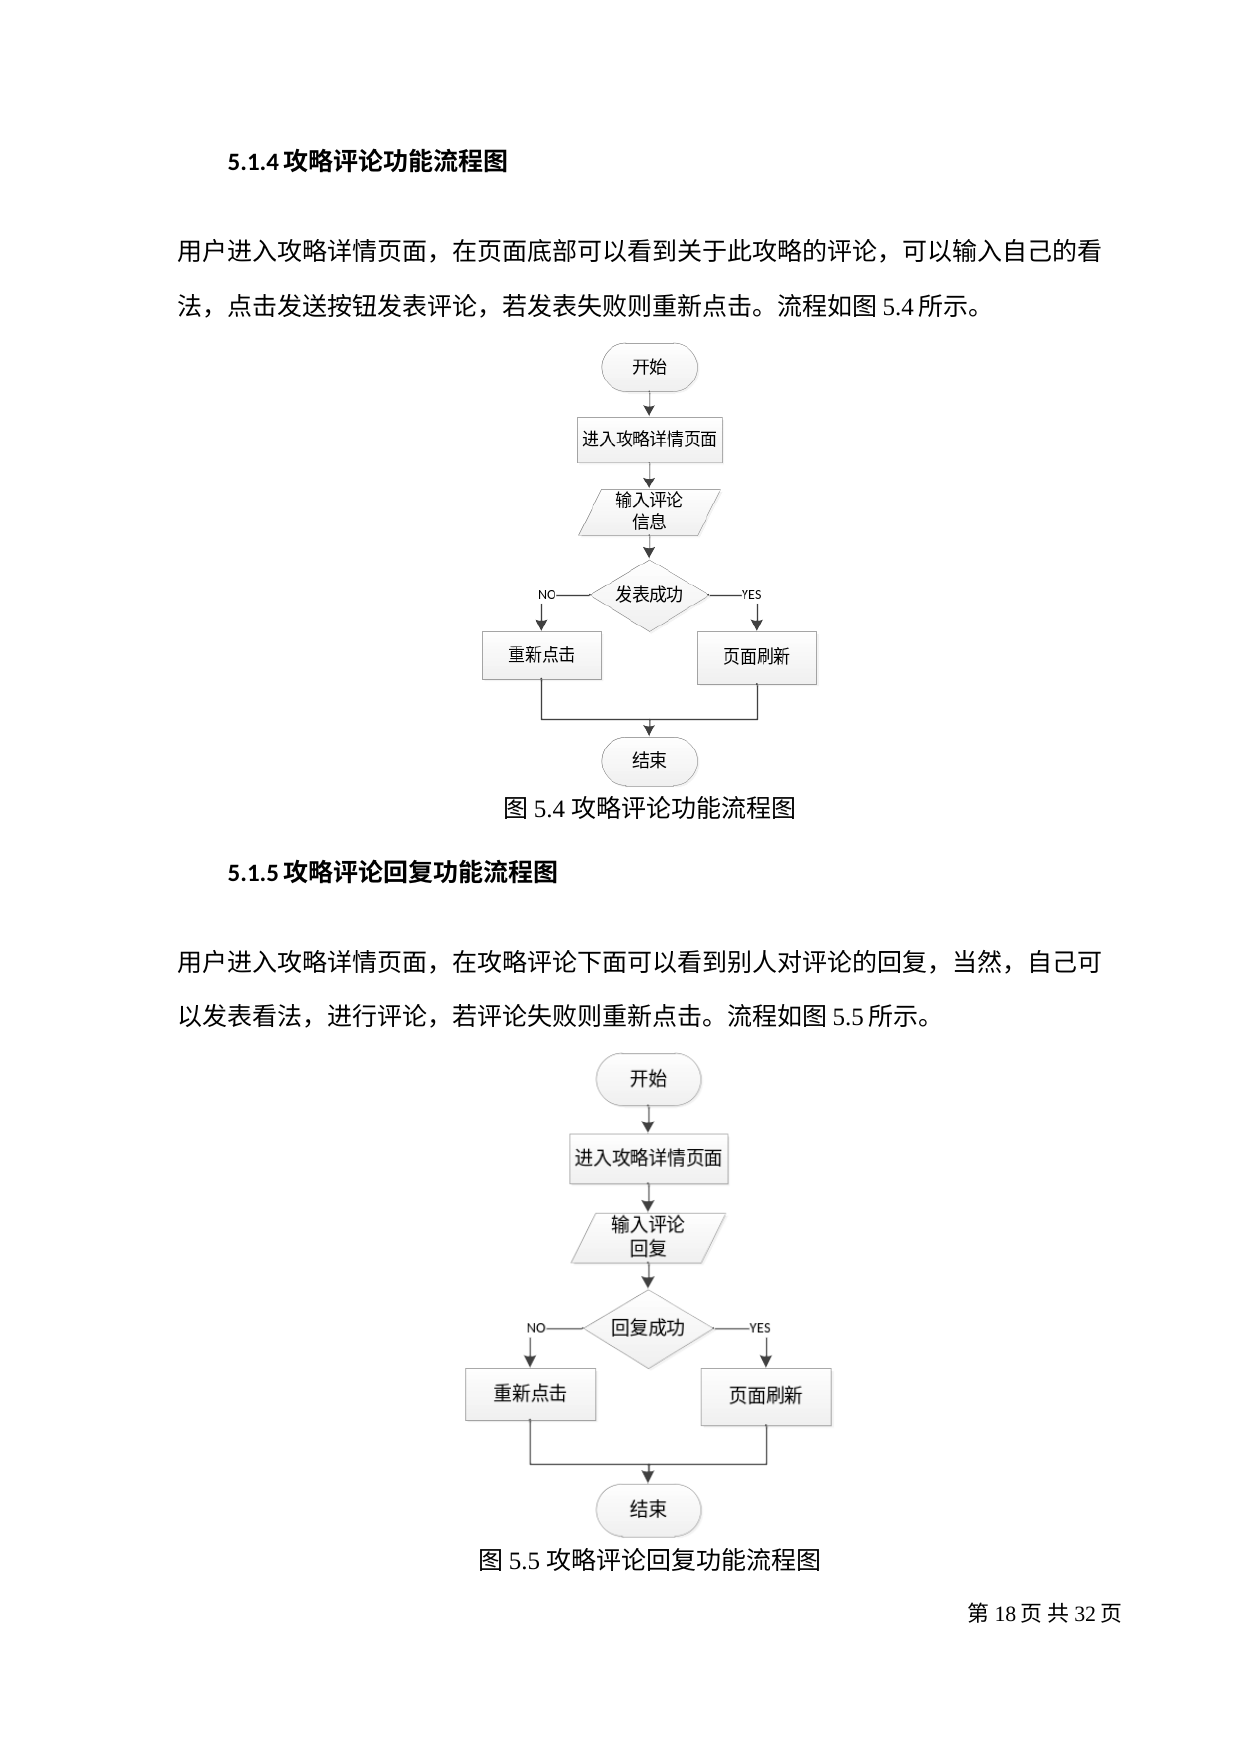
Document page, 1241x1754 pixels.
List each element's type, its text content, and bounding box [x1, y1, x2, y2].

text 用户进入攻略详情页面，在攻略评论下面可以看到别人对评论的回复，当然，自己可以发表看法，进行评论，若评论失败则重新点击。流程如图5.5所示。 [177, 942, 1122, 1033]
text 图5.5 攻略评论回复功能流程图 [177, 1540, 1122, 1577]
text 图5.4 攻略评论功能流程图 [177, 789, 1122, 825]
text 用户进入攻略详情页面，在页面底部可以看到关于此攻略的评论，可以输入自己的看法，点击发送按钮发表评论，若发表失败则重新点击。流程如图5.4所示。 [177, 232, 1122, 322]
subtitle 5.1.5攻略评论回复功能流程图 [177, 852, 1122, 888]
subtitle 5.1.4攻略评论功能流程图 [177, 142, 1122, 178]
